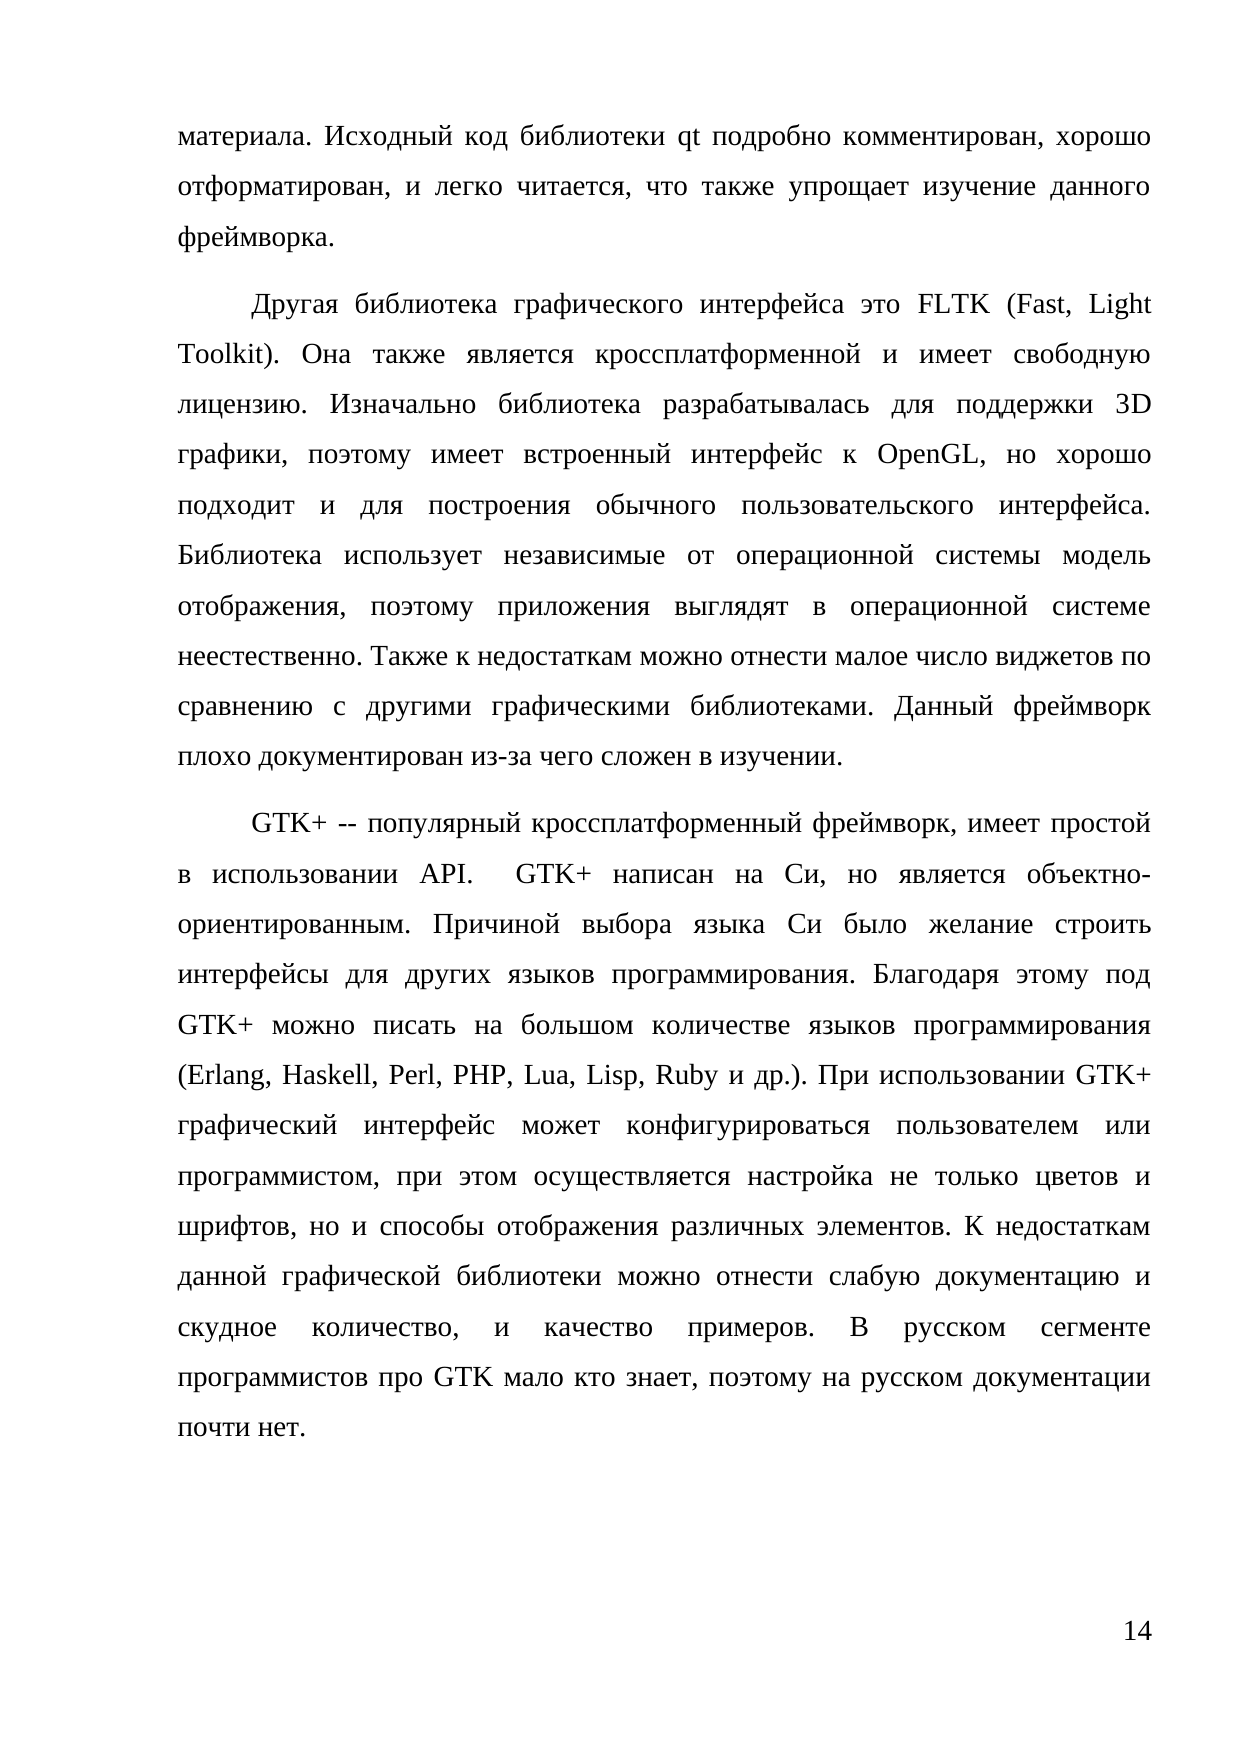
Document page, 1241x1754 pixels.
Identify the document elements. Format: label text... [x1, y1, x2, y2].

text Другая библиотека графического интерфейса это FLTK (Fast, Light Toolkit). Она также является кроссплатформенной и имеет свободную лицензию. Изначально библиотека разрабатывалась для поддержки 3D графики, поэтому имеет встроенный интерфейс к OpenGL, но хорошо подходит и для построения обычного пользовательского интерфейса. Библиотека использует независимые от операционной системы модель отображения, поэтому приложения выглядят в операционной системе неестественно. Также к недостаткам можно отнести малое число виджетов по сравнению с другими графическими библиотеками. Данный фреймворк плохо документирован из-за чего сложен в изучении. [177, 286, 1152, 772]
text GTK+ -- популярный кроссплатформенный фреймворк, имеет простой в использовании API. GTK+ написан на Си, но является объектно-ориентированным. Причиной выбора языка Cи было желание строить интерфейсы для других языков программирования. Благодаря этому под GTK+ можно писать на большом количестве языков программирования (Erlang, Haskell, Perl, PHP, Lua, Lisp, Ruby и др.). При использовании GTK+ графический интерфейс может конфигурироваться пользователем или программистом, при этом осуществляется настройка не только цветов и шрифтов, но и способы отображения различных элементов. К недостаткам данной графической библиотеки можно отнести слабую документацию и скудное количество, и качество примеров. В русском сегменте программистов про GTK мало кто знает, поэтому на русском документации почти нет. [177, 806, 1152, 1443]
